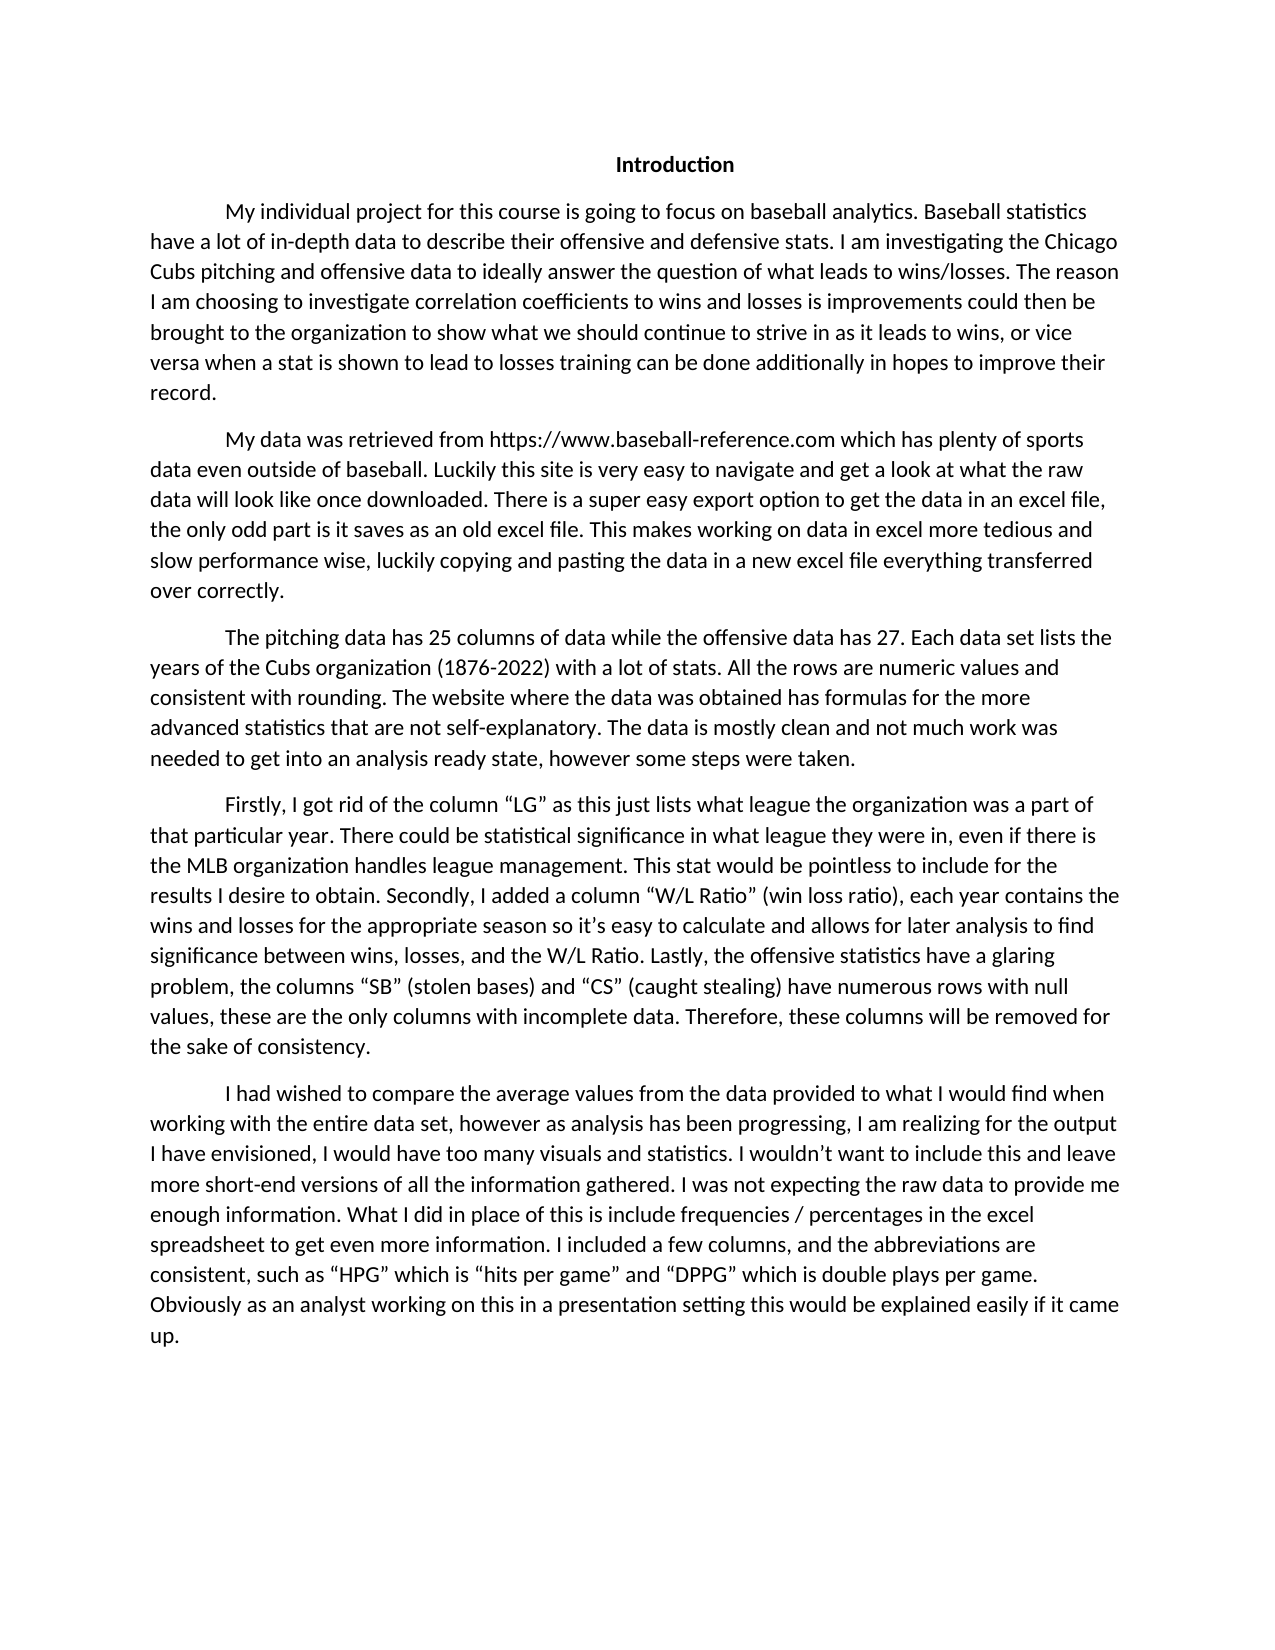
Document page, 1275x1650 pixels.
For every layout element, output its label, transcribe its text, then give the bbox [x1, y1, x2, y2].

text My individual project for this course is going to focus on baseball analytics. Baseball statistics have a lot of in-depth data to describe their offensive and defensive stats. I am investigating the Chicago Cubs pitching and offensive data to ideally answer the question of what leads to wins/losses. The reason I am choosing to investigate correlation coefficients to wins and losses is improvements could then be brought to the organization to show what we should continue to strive in as it leads to wins, or vice versa when a stat is shown to lead to losses training can be done additionally in hopes to improve their record. [150, 197, 1125, 406]
text I had wished to compare the average values from the data provided to what I would find when working with the entire data set, however as analysis has been progressing, I am realizing for the output I have envisioned, I would have too many visuals and statistics. I wouldn’t want to include this and leave more short-end versions of all the information gathered. I was not expecting the raw data to provide me enough information. What I did in place of this is include frequencies / percentages in the excel spreadsheet to get even more information. I included a few columns, and the abbreviations are consistent, such as “HPG” which is “hits per game” and “DPPG” which is double plays per game. Obviously as an analyst working on this in a presentation setting this would be explained easily if it came up. [150, 1079, 1125, 1349]
text Introduction [150, 150, 1125, 178]
text The pitching data has 25 columns of data while the offensive data has 27. Each data set lists the years of the Cubs organization (1876-2022) with a lot of stats. All the rows are numeric values and consistent with rounding. The website where the data was obtained has formulas for the more advanced statistics that are not self-explanatory. The data is mostly clean and not much work was needed to get into an analysis ready state, however some steps were taken. [150, 623, 1125, 772]
text My data was retrieved from https://www.baseball-reference.com which has plenty of sports data even outside of baseball. Luckily this site is very easy to navigate and get a look at what the raw data will look like once downloaded. There is a super easy export option to get the data in an excel file, the only odd part is it saves as an old excel file. This makes working on data in excel more tedious and slow performance wise, luckily copying and pasting the data in a new excel file everything transferred over correctly. [150, 425, 1125, 604]
text Firstly, I got rid of the column “LG” as this just lists what league the organization was a part of that particular year. There could be statistical significance in what league they were in, even if there is the MLB organization handles league management. This stat would be pointless to include for the results I desire to obtain. Secondly, I added a column “W/L Ratio” (win loss ratio), each year contains the wins and losses for the appropriate season so it’s easy to calculate and allows for later analysis to find significance between wins, losses, and the W/L Ratio. Lastly, the offensive statistics have a glaring problem, the columns “SB” (stolen bases) and “CS” (caught stealing) have numerous rows with null values, these are the only columns with incomplete data. Therefore, these columns will be removed for the sake of consistency. [150, 791, 1125, 1060]
